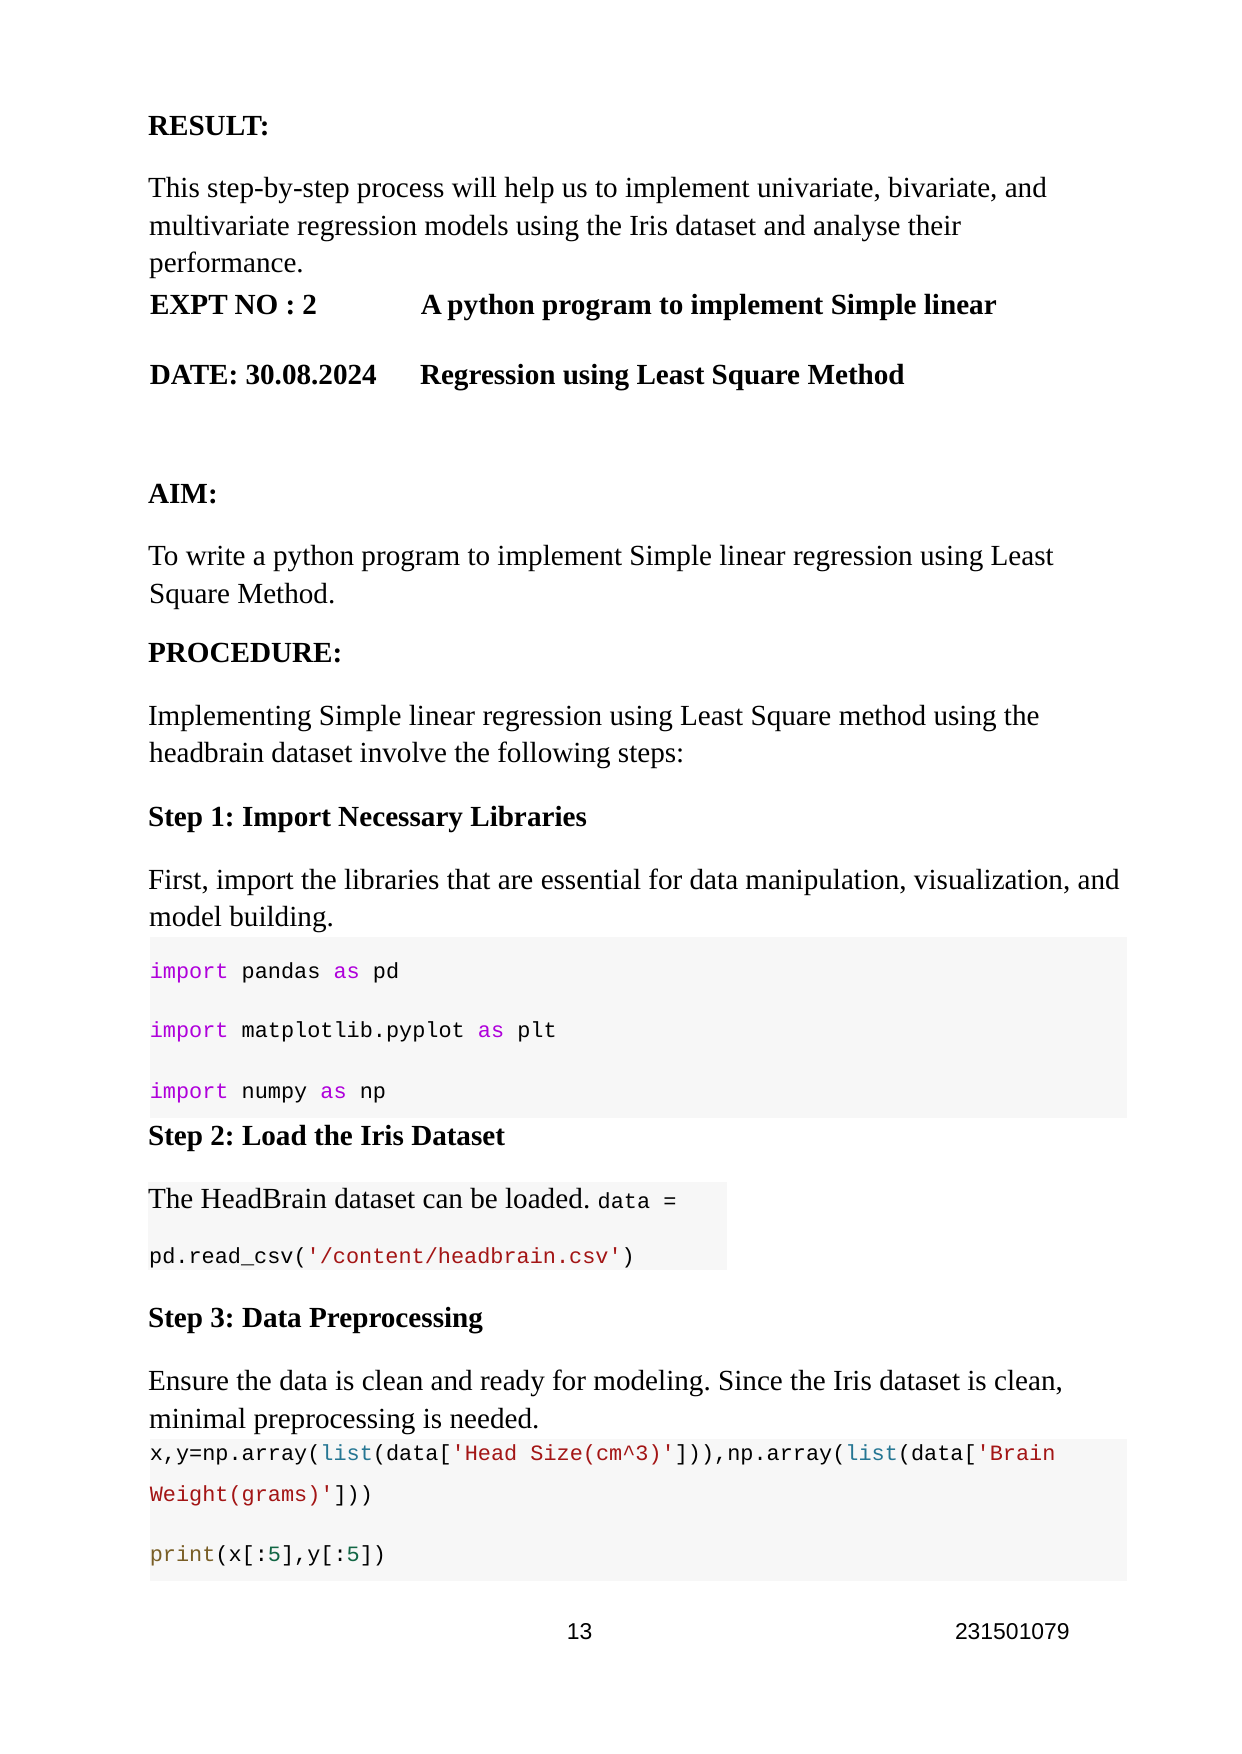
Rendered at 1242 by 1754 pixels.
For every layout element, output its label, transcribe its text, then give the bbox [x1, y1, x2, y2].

text Implementing Simple linear regression using Least Square method using the headbrain dataset involve the following steps: [148, 698, 1123, 769]
text Ensure the data is clean and ready for modeling. Since the Iris dataset is clean, minimal preprocessing is needed. [148, 1363, 1123, 1434]
text Step 3: Data Preprocessing [148, 1300, 1123, 1334]
text RESULT: [148, 108, 1123, 142]
table_header x,y=np.array(list(data['Head Size(cm^3)'])),np.array(list(data['Brain [150, 1439, 1127, 1480]
table_cell print(x[:5],y[:5]) [150, 1521, 1127, 1581]
text PROCEDURE: [148, 636, 1123, 669]
table_cell Weight(grams)'])) [150, 1480, 1127, 1521]
text DATE: 30.08.2024 Regression using Least Square Method [117, 357, 1123, 391]
table_cell import matplotlib.pyplot as plt [150, 998, 1127, 1057]
text AIM: [148, 476, 1123, 510]
text First, import the libraries that are essential for data manipulation, visualization, and model building. [148, 862, 1123, 933]
text Step 2: Load the Iris Dataset [148, 1118, 1123, 1152]
text The HeadBrain dataset can be loaded. data = pd.read_csv('/content/headbrain.csv') [148, 1182, 727, 1270]
text Step 1: Import Necessary Libraries [148, 799, 1123, 833]
table_cell import numpy as np [150, 1057, 1127, 1118]
text This step-by-step process will help us to implement univariate, bivariate, and multivariate regression models using the Iris dataset and analyse their performance. [148, 171, 1123, 279]
text To write a python program to implement Simple linear regression using Least Square Method. [148, 538, 1123, 609]
table_header import pandas as pd [150, 937, 1127, 998]
text EXPT NO : 2 A python program to implement Simple linear [117, 287, 1123, 321]
